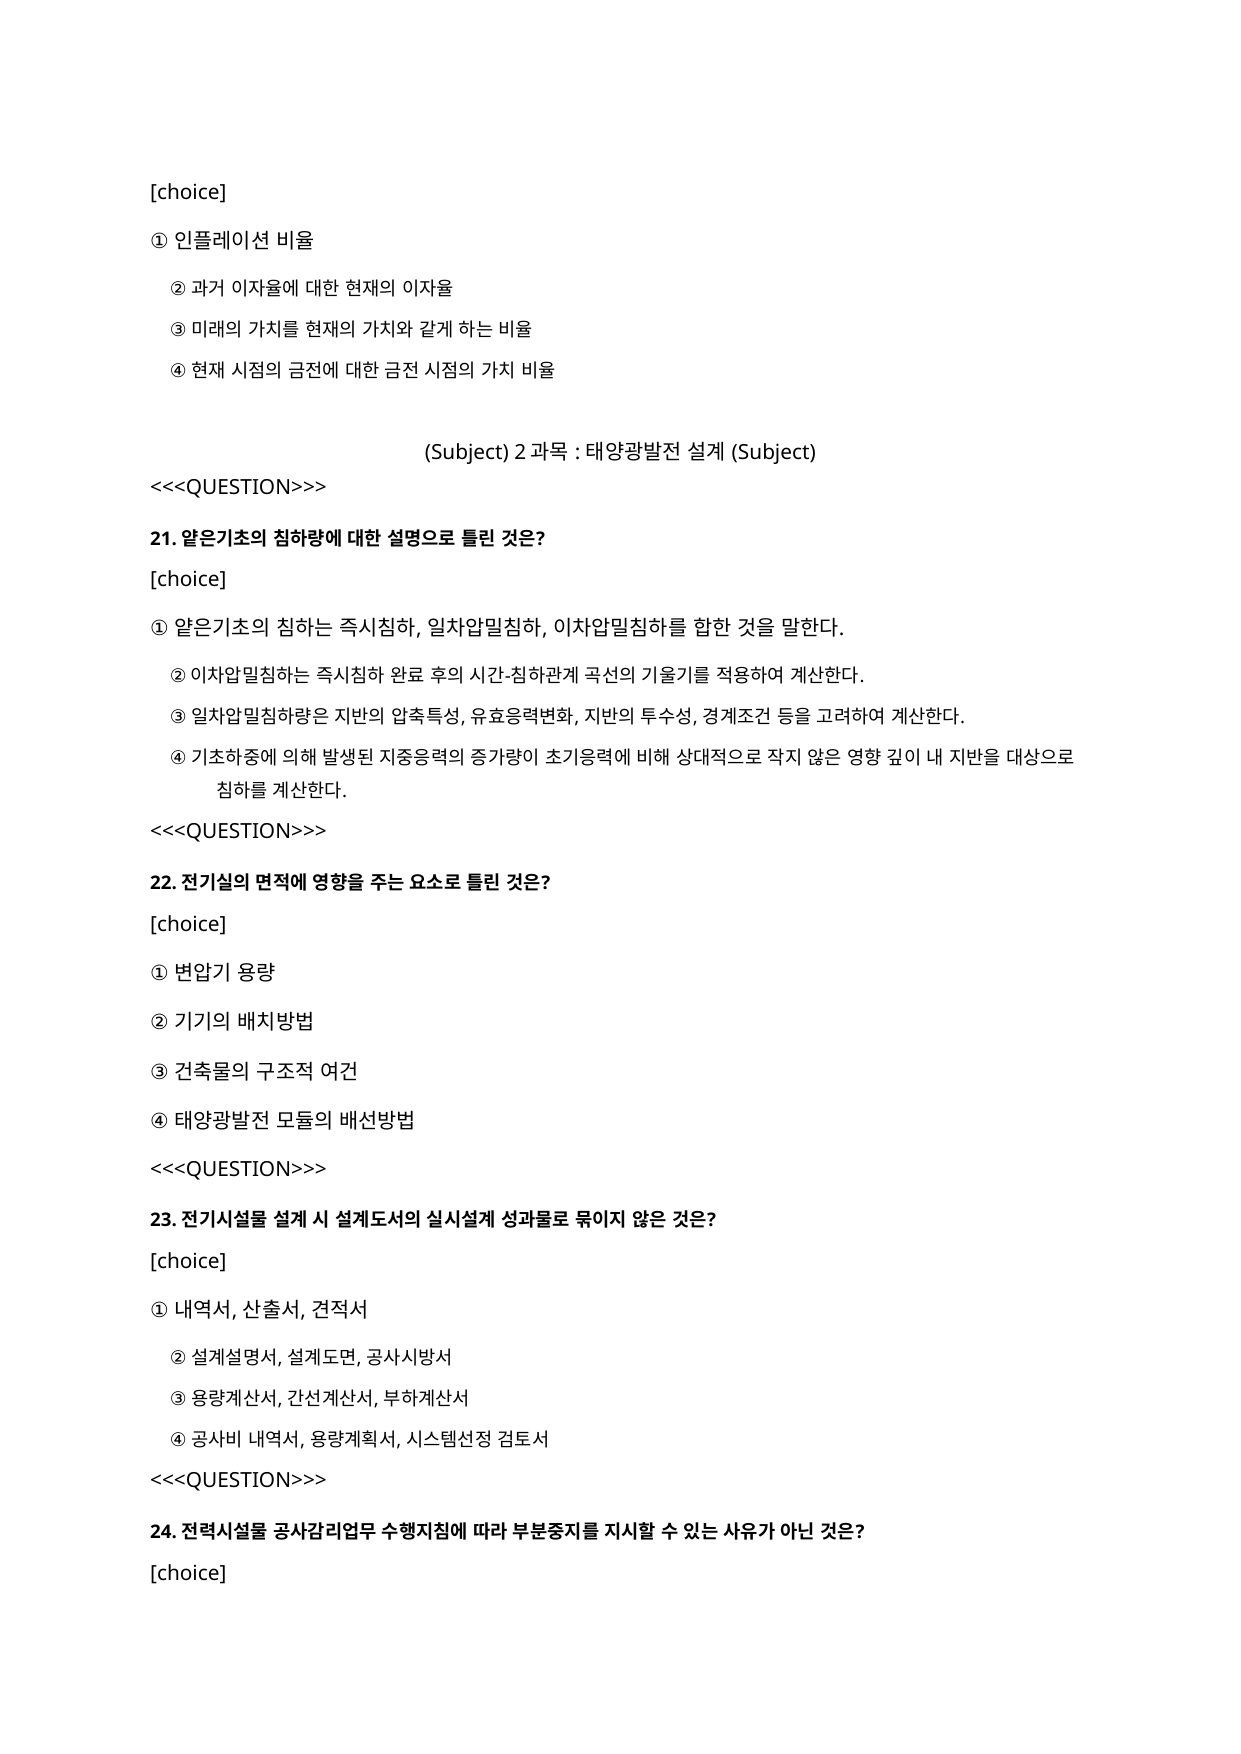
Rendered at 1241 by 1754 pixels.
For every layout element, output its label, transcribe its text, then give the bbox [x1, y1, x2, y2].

text ② 기기의 배치방법 [150, 1006, 1090, 1036]
text <<<QUESTION>>> [150, 472, 1090, 500]
text 24. 전력시설물 공사감리업무 수행지침에 따라 부분중지를 지시할 수 있는 사유가 아닌 것은? [150, 1517, 1090, 1544]
text ① 변압기 용량 [150, 956, 1090, 986]
text ③ 건축물의 구조적 여건 [150, 1055, 1090, 1085]
text ②이차압밀침하는 즉시침하 완료 후의 시간-침하관계 곡선의 기울기를 적용하여 계산한다. [150, 661, 1090, 688]
text <<<QUESTION>>> [150, 1466, 1090, 1494]
text 21. 얕은기초의 침하량에 대한 설명으로 틀린 것은? [150, 523, 1090, 551]
text [choice] [150, 564, 1090, 593]
text ① 인플레이션 비율 [150, 224, 1090, 255]
text [choice] [150, 1246, 1090, 1274]
text ① 내역서, 산출서, 견적서 [150, 1293, 1090, 1324]
text ④ 태양광발전 모듈의 배선방법 [150, 1104, 1090, 1134]
text 23. 전기시설물 설계 시 설계도서의 실시설계 성과물로 묶이지 않은 것은? [150, 1205, 1090, 1232]
text (Subject) 2과목 : 태양광발전 설계 (Subject) [150, 436, 1090, 466]
text [choice] [150, 177, 1090, 206]
text <<<QUESTION>>> [150, 816, 1090, 845]
text ③ 용량계산서, 간선계산서, 부하계산서 [150, 1384, 1090, 1411]
text ③ 일차압밀침하량은 지반의 압축특성, 유효응력변화, 지반의 투수성, 경계조건 등을 고려하여 계산한다. [150, 702, 1090, 729]
text ④ 기초하중에 의해 발생된 지중응력의 증가량이 초기응력에 비해 상대적으로 작지 않은 영향 깊이 내 지반을 대상으로 침하를 계산한다. [150, 743, 1090, 803]
text [choice] [150, 1558, 1090, 1586]
text ③ 미래의 가치를 현재의 가치와 같게 하는 비율 [150, 315, 1090, 342]
text ② 과거 이자율에 대한 현재의 이자율 [150, 274, 1090, 301]
text ④ 현재 시점의 금전에 대한 금전 시점의 가치 비율 [150, 356, 1090, 383]
text ② 설계설명서, 설계도면, 공사시방서 [150, 1343, 1090, 1370]
text 22. 전기실의 면적에 영향을 주는 요소로 틀린 것은? [150, 868, 1090, 895]
text ④ 공사비 내역서, 용량계획서, 시스템선정 검토서 [150, 1424, 1090, 1452]
text ① 얕은기초의 침하는 즉시침하, 일차압밀침하, 이차압밀침하를 합한 것을 말한다. [150, 612, 1090, 642]
text [choice] [150, 909, 1090, 937]
text <<<QUESTION>>> [150, 1154, 1090, 1182]
